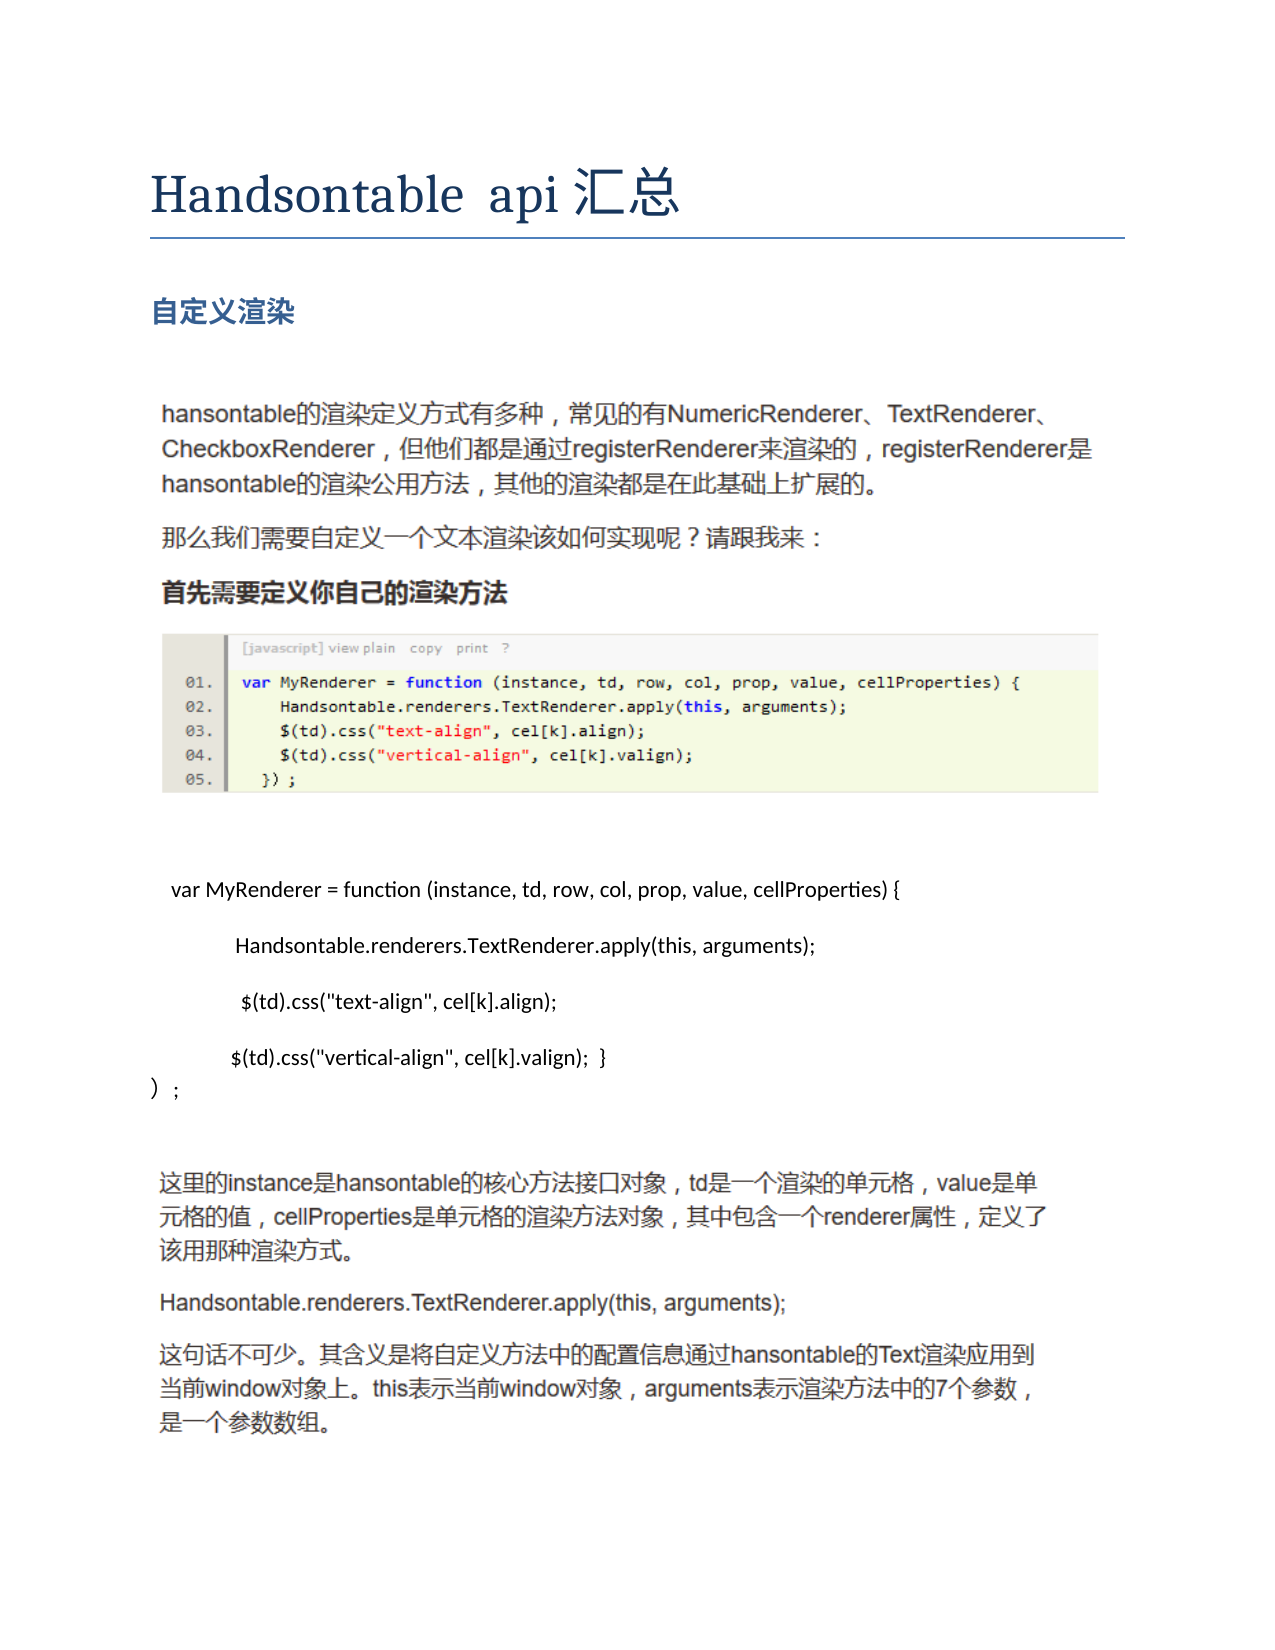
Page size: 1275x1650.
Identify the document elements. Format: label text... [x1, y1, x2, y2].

text var MyRenderer = function (instance, td, row, col, prop, value, cellProperties) { [150, 875, 1125, 903]
text ）; [150, 1071, 1125, 1104]
text $(td).css("text-align", cel[k].align); [150, 987, 1125, 1015]
picture [150, 1157, 1049, 1492]
text $(td).css("vertical-align", cel[k].valign); } [150, 1043, 1125, 1071]
picture [150, 390, 1099, 797]
title Handsontable api 汇总 [150, 150, 1125, 237]
subtitle 自定义渲染 [150, 289, 1125, 331]
text Handsontable.renderers.TextRenderer.apply(this, arguments); [150, 931, 1125, 959]
